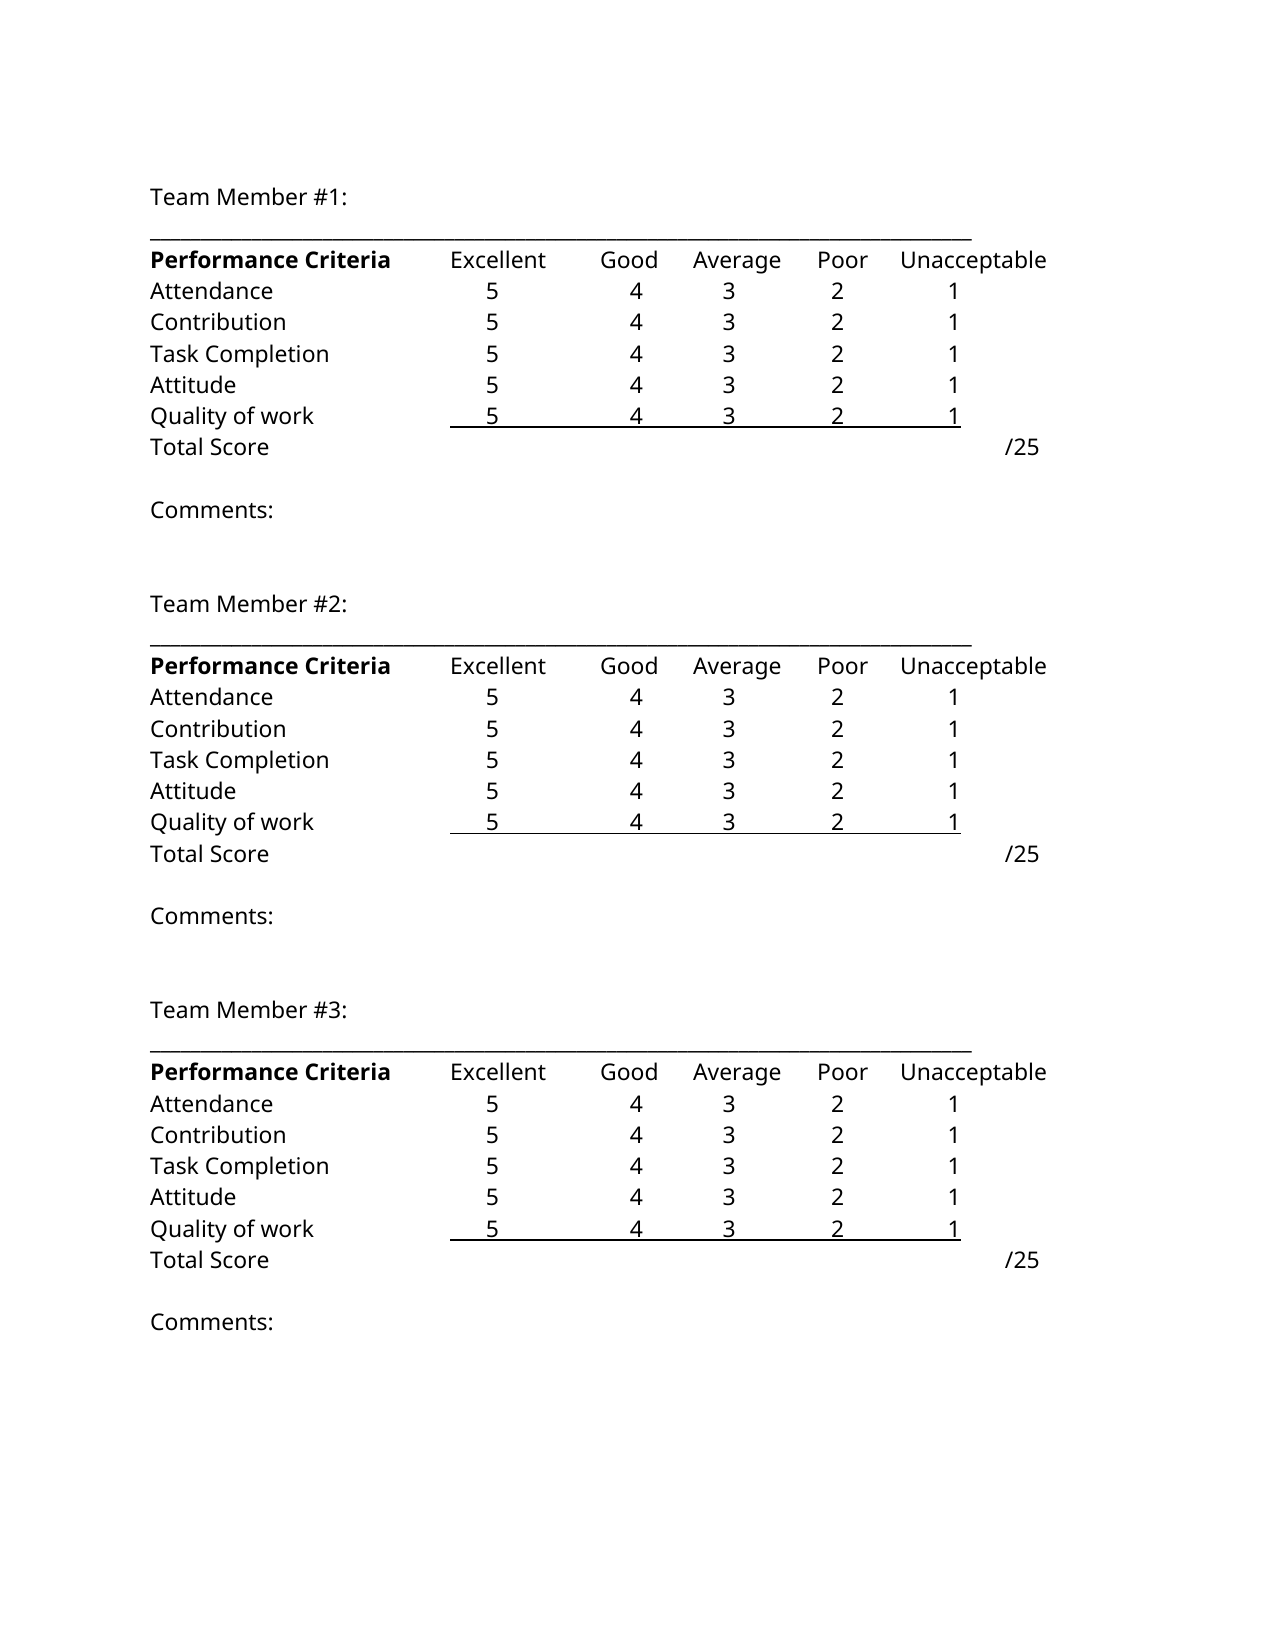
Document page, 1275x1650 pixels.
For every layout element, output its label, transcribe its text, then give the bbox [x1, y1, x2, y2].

text Task Completion 5 4 3 2 1 [150, 1150, 1125, 1181]
text Attitude 5 4 3 2 1 [150, 369, 1125, 400]
text Attendance 5 4 3 2 1 [150, 681, 1125, 712]
text Total Score /25 [150, 837, 1125, 869]
text Quality of work 5 4 3 2 1 [150, 806, 1125, 837]
text Attendance 5 4 3 2 1 [150, 1087, 1125, 1119]
text Team Member #2: _________________________________________________________________________________ [150, 587, 1125, 650]
text Total Score /25 [150, 1244, 1125, 1275]
text Contribution 5 4 3 2 1 [150, 712, 1125, 744]
text Attitude 5 4 3 2 1 [150, 775, 1125, 806]
text Attendance 5 4 3 2 1 [150, 275, 1125, 306]
text Performance Criteria Excellent Good Average Poor Unacceptable [150, 1056, 1125, 1087]
text Performance Criteria Excellent Good Average Poor Unacceptable [150, 650, 1125, 681]
text Comments: [150, 900, 1125, 931]
text Task Completion 5 4 3 2 1 [150, 744, 1125, 775]
text Quality of work 5 4 3 2 1 [150, 400, 1125, 431]
text Attitude 5 4 3 2 1 [150, 1181, 1125, 1212]
text Team Member #3: _________________________________________________________________________________ [150, 994, 1125, 1056]
text Comments: [150, 494, 1125, 525]
text Comments: [150, 1306, 1125, 1337]
text Contribution 5 4 3 2 1 [150, 1119, 1125, 1150]
text Total Score /25 [150, 431, 1125, 462]
text Task Completion 5 4 3 2 1 [150, 337, 1125, 369]
text Contribution 5 4 3 2 1 [150, 306, 1125, 337]
text Team Member #1: _________________________________________________________________________________ [150, 181, 1125, 244]
text Performance Criteria Excellent Good Average Poor Unacceptable [150, 244, 1125, 275]
text Quality of work 5 4 3 2 1 [150, 1212, 1125, 1244]
